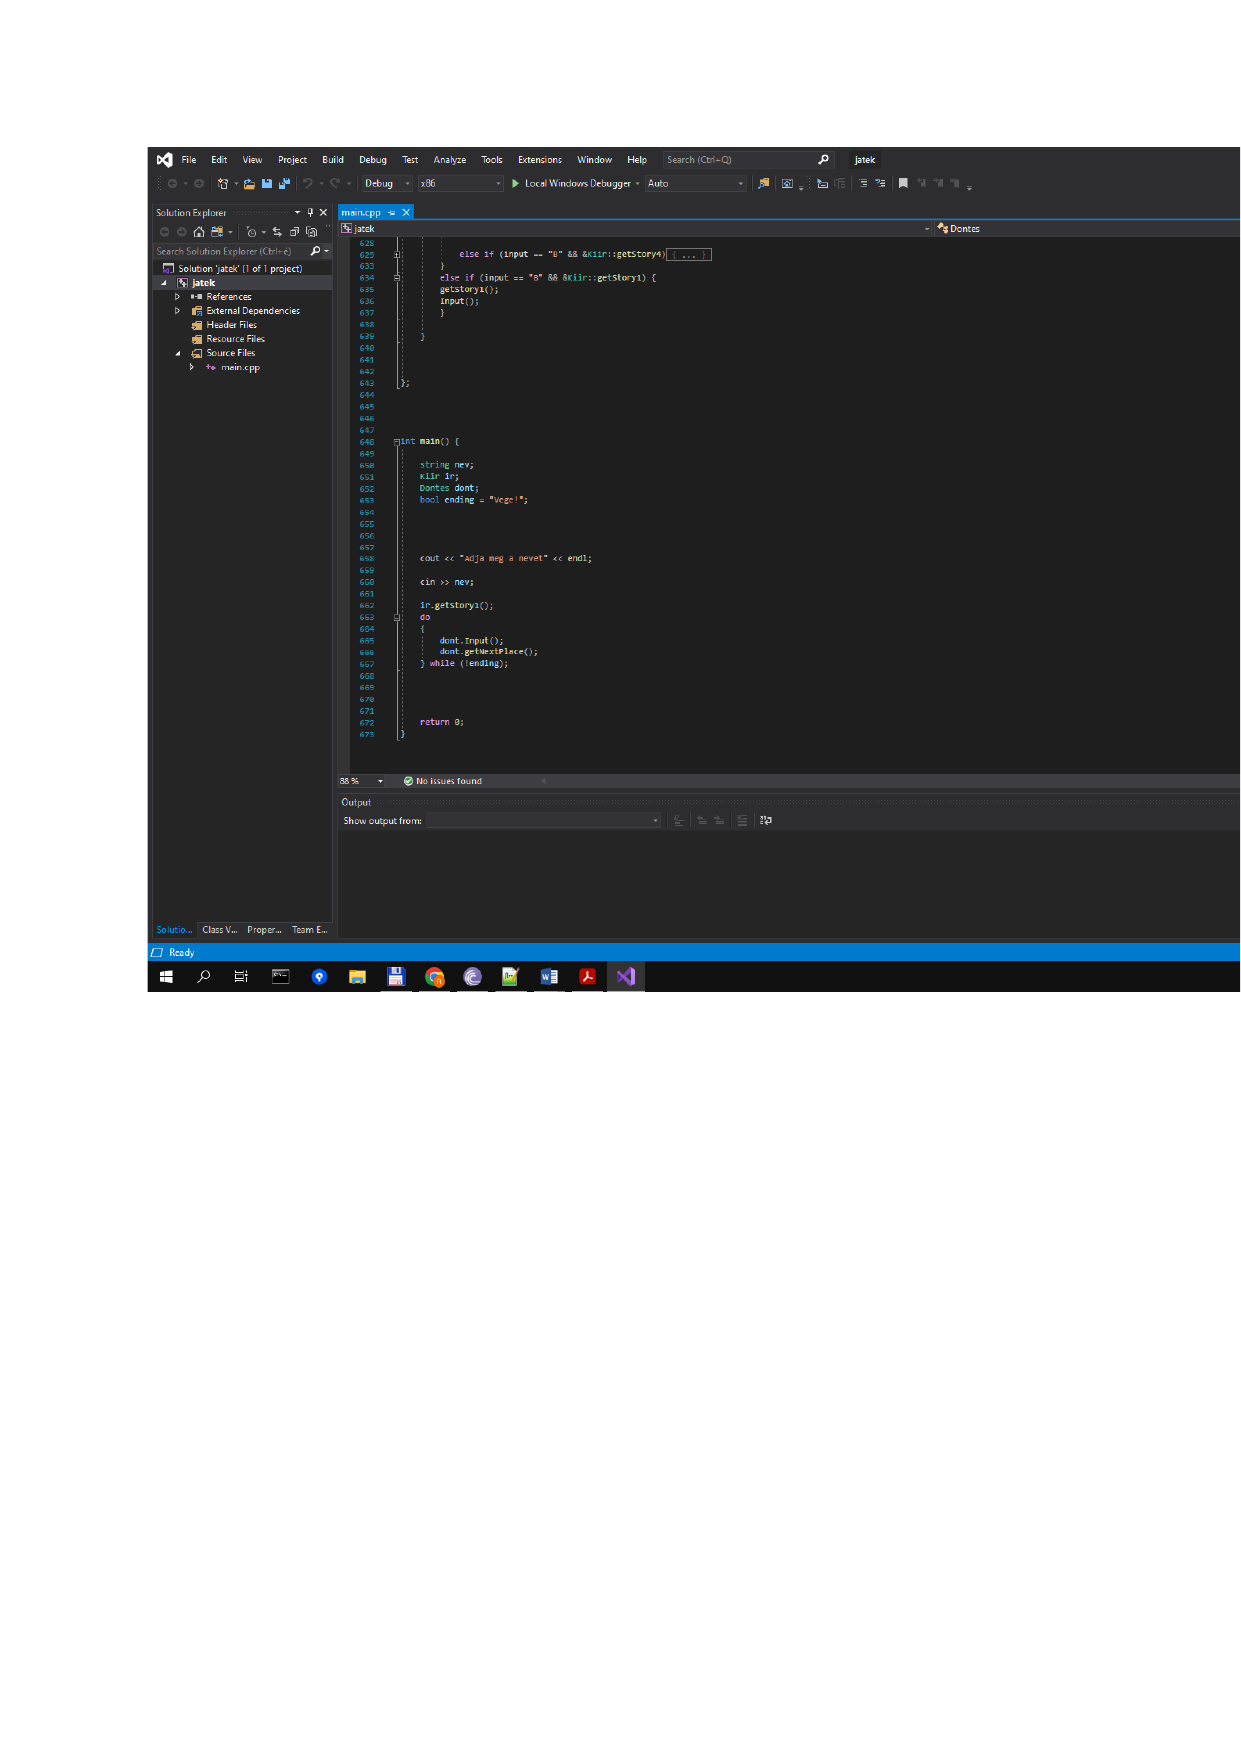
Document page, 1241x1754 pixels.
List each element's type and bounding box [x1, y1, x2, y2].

picture [147, 147, 1241, 992]
